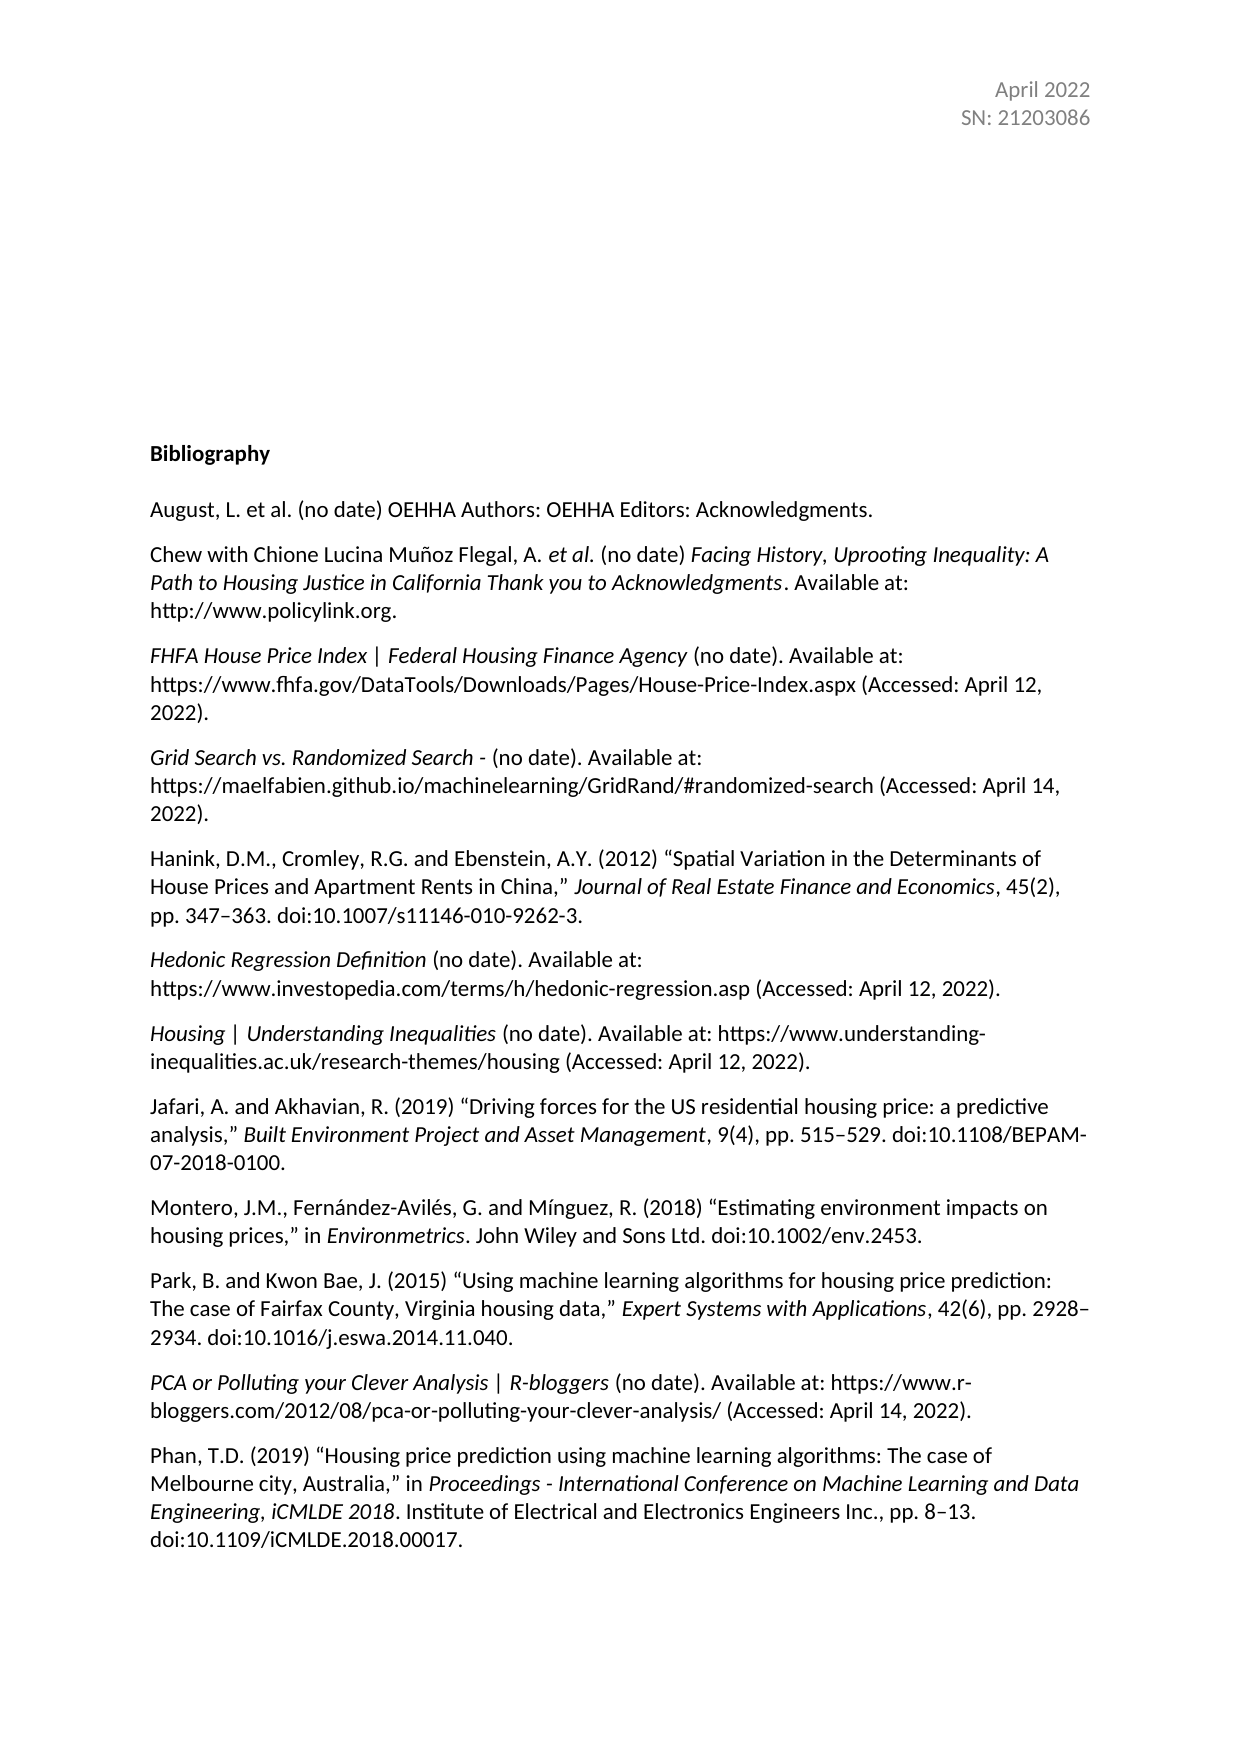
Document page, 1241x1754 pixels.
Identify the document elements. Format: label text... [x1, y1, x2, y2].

text Bibliography [150, 439, 1090, 467]
